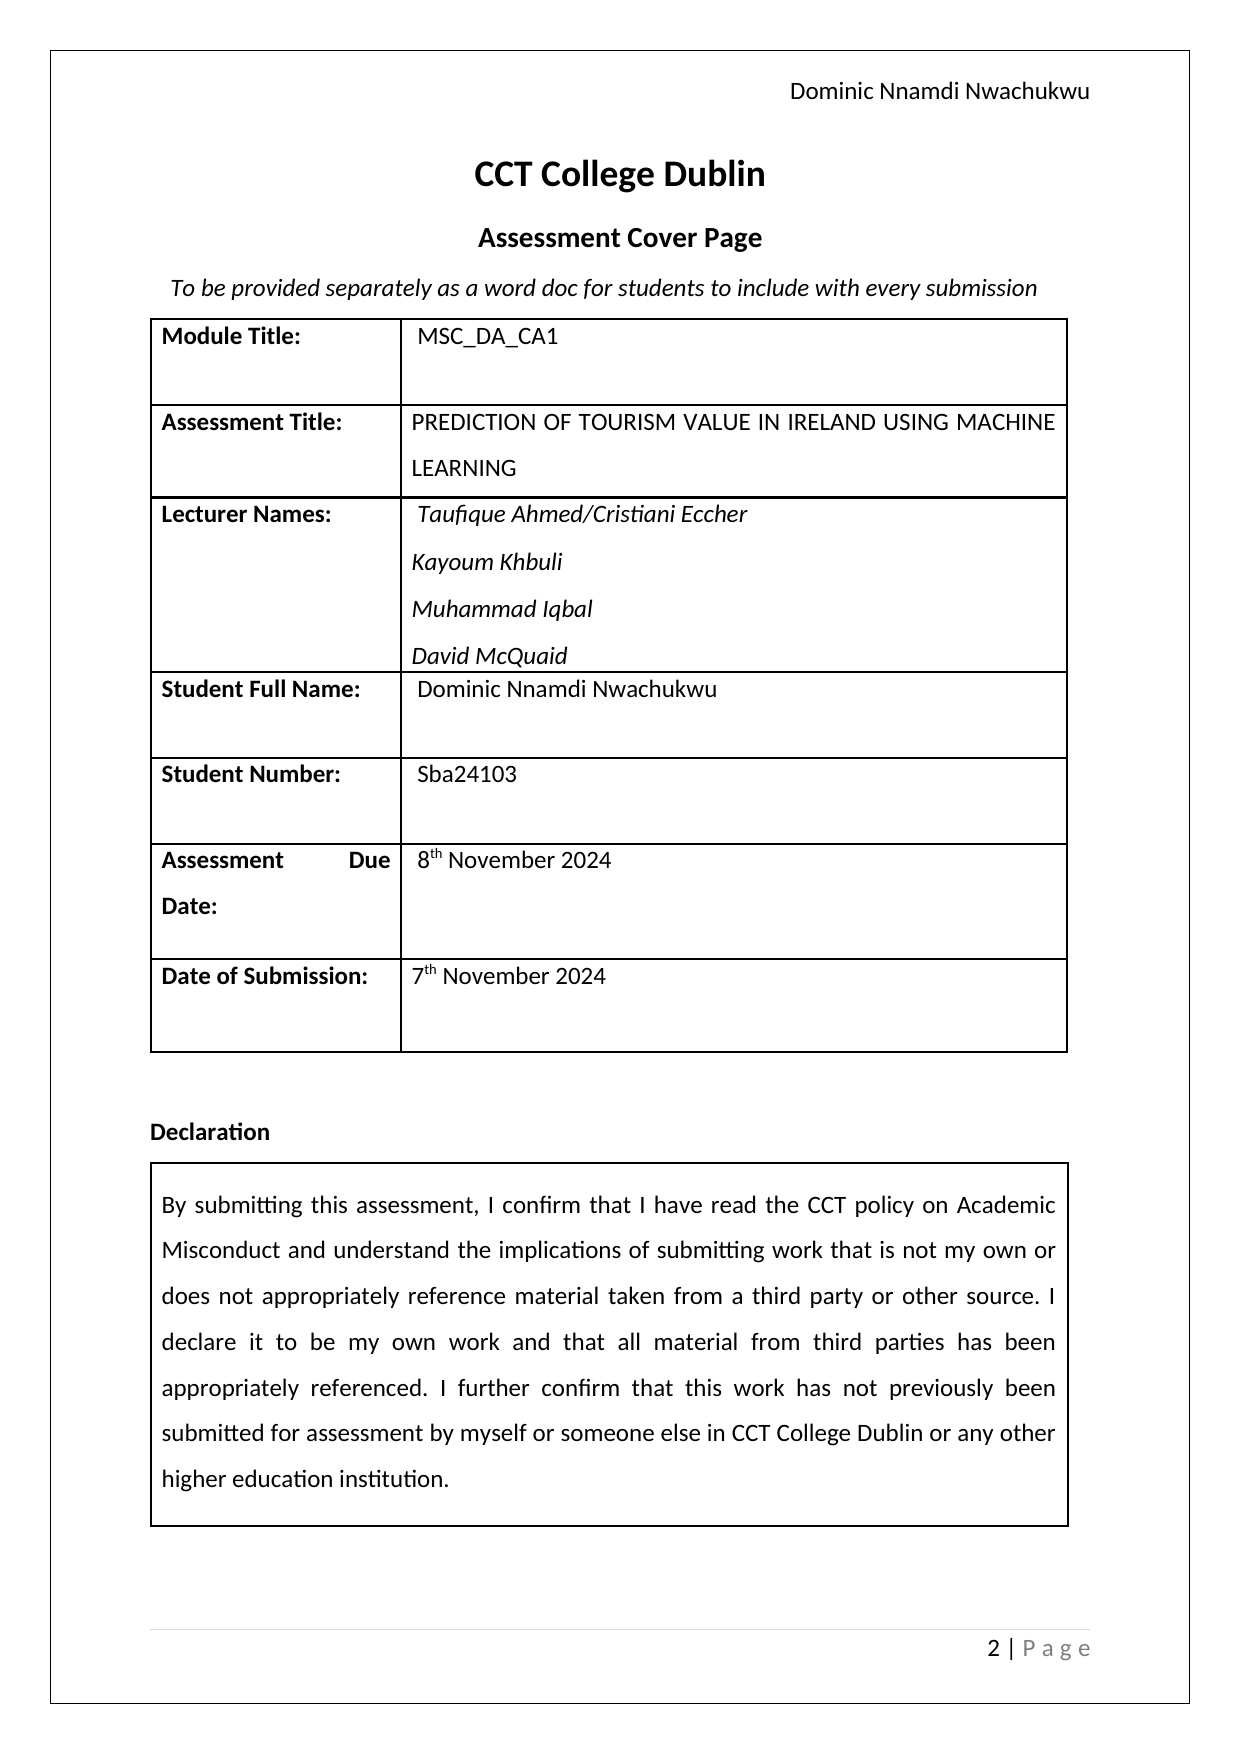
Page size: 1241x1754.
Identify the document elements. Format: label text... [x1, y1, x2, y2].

table_header Module Title: [152, 320, 400, 404]
table_header By submitting this assessment, I confirm that I have read the CCT policy on Academic Misconduct and understand the implications of submitting work that is not my own or does not appropriately reference material taken from a third party or other source. I declare it to be my own work and that all material from third parties has been appropriately referenced. I further confirm that this work has not previously been submitted for assessment by myself or someone else in CCT College Dublin or any other higher education institution. [152, 1164, 1067, 1524]
table_cell Taufique Ahmed/Cristiani Eccher Kayoum Khbuli Muhammad Iqbal David McQuaid [402, 499, 1066, 671]
table_header MSC_DA_CA1 [402, 320, 1066, 404]
text To be provided separately as a word doc for students to include with every submission [150, 272, 1090, 303]
table_cell 7th November 2024 [402, 960, 1066, 1051]
table_cell Assessment Due Date: [152, 845, 400, 958]
text Assessment Cover Page [150, 219, 1090, 254]
table_cell Date of Submission: [152, 960, 400, 1051]
table_cell Student Full Name: [152, 673, 400, 757]
table_cell Dominic Nnamdi Nwachukwu [402, 673, 1066, 757]
table_cell Student Number: [152, 759, 400, 842]
text Declaration [150, 1116, 1090, 1146]
table_cell Assessment Title: [152, 406, 400, 496]
table_cell 8th November 2024 [402, 845, 1066, 958]
text CCT College Dublin [150, 150, 1090, 196]
table_cell Sba24103 [402, 759, 1066, 842]
table_cell Lecturer Names: [152, 499, 400, 671]
table_cell PREDICTION OF TOURISM VALUE IN IRELAND USING MACHINE LEARNING [402, 406, 1066, 496]
